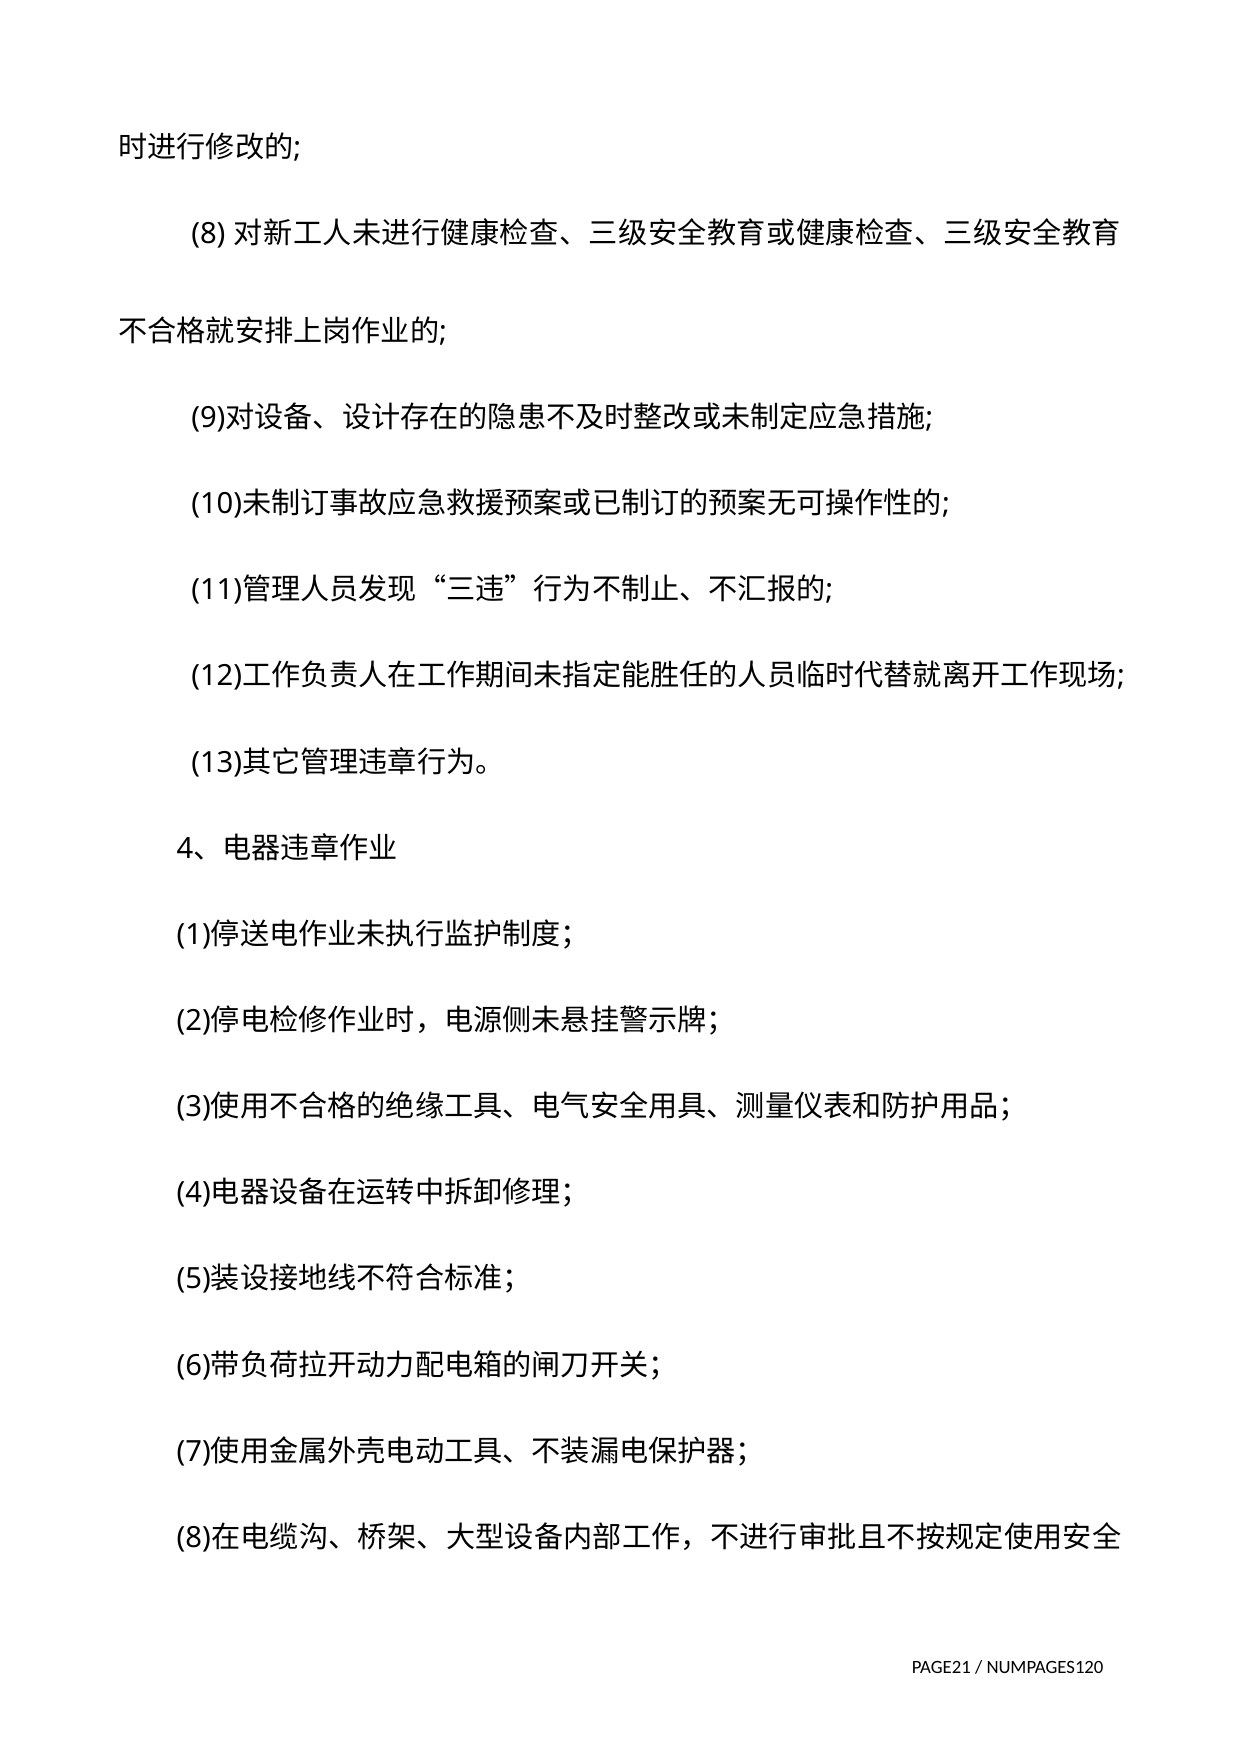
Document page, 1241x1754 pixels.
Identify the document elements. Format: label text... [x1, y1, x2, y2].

text (10)未制订事故应急救援预案或已制订的预案无可操作性的; [118, 468, 1122, 533]
text (1)停送电作业未执行监护制度； [118, 899, 1122, 964]
text (4)电器设备在运转中拆卸修理； [118, 1158, 1122, 1223]
text (3)使用不合格的绝缘工具、电气安全用具、测量仪表和防护用品； [118, 1071, 1122, 1136]
text (6)带负荷拉开动力配电箱的闸刀开关； [118, 1330, 1122, 1395]
text (7)使用金属外壳电动工具、不装漏电保护器； [118, 1416, 1122, 1481]
text (9)对设备、设计存在的隐患不及时整改或未制定应急措施; [118, 382, 1122, 447]
text (5)装设接地线不符合标准； [118, 1244, 1122, 1309]
text (2)停电检修作业时，电源侧未悬挂警示牌； [118, 985, 1122, 1050]
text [118, 1502, 1122, 1567]
text 4、电器违章作业 [118, 813, 1122, 878]
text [118, 112, 1122, 177]
text (13)其它管理违章行为。 [118, 727, 1122, 792]
text (11)管理人员发现“三违”行为不制止、不汇报的; [118, 554, 1122, 619]
text (8) 对新工人未进行健康检查、三级安全教育或健康检查、三级安全教育不合格就安排上岗作业的; [118, 199, 1122, 361]
text (12)工作负责人在工作期间未指定能胜任的人员临时代替就离开工作现场; [118, 641, 1122, 706]
